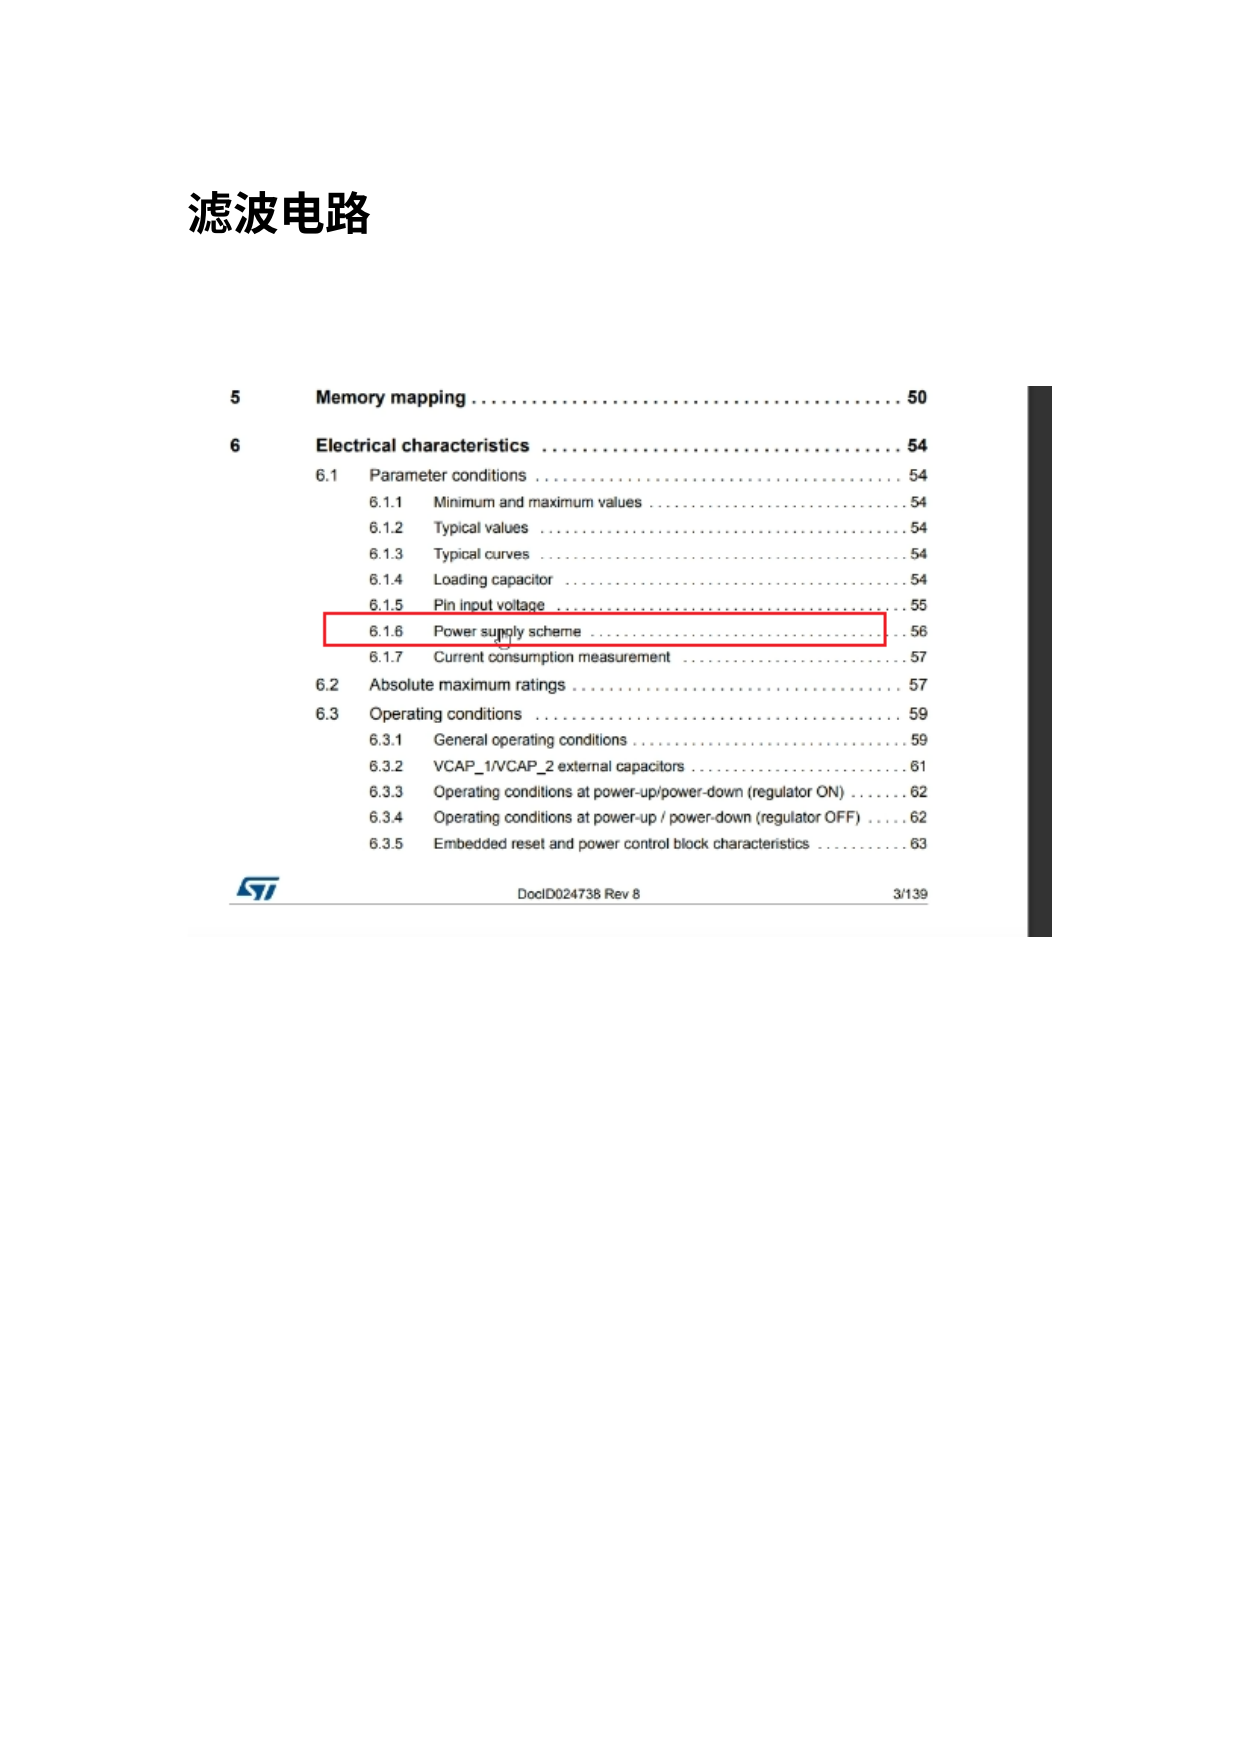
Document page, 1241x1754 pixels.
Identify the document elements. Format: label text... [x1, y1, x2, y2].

subtitle 滤波电路 [187, 162, 1053, 259]
picture [187, 386, 1052, 937]
